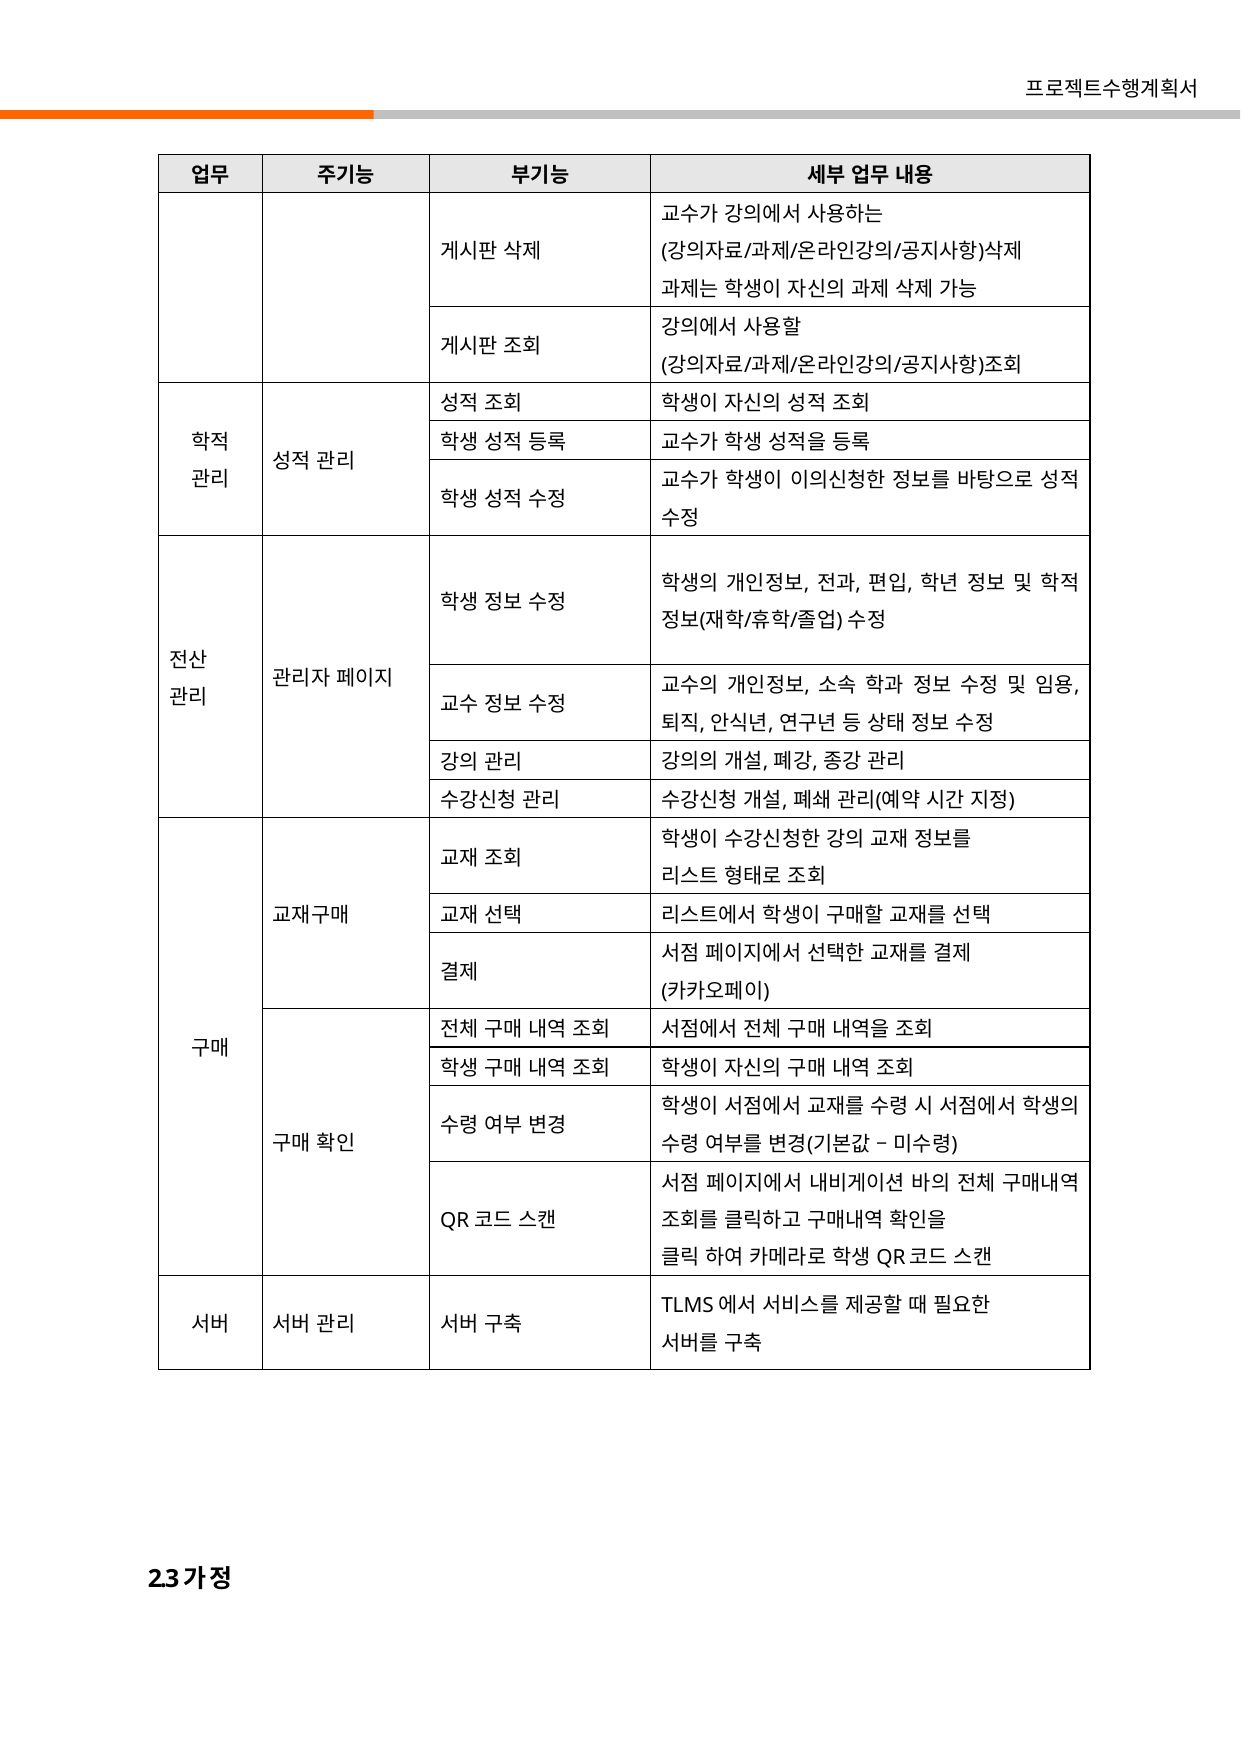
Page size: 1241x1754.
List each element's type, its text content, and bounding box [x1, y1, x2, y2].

table_cell 수강신청 관리 [430, 780, 650, 817]
table_cell 서버 [159, 1276, 262, 1369]
table_header 주기능 [263, 155, 429, 192]
table_cell 서점 페이지에서 내비게이션 바의 전체 구매내역 조회를 클릭하고 구매내역 확인을 클릭 하여 카메라로 학생 QR코드 스캔 [651, 1162, 1089, 1274]
table_header 세부 업무 내용 [651, 155, 1089, 192]
table_cell 교재구매 [263, 818, 429, 1008]
table_cell 수강신청 개설, 폐쇄 관리(예약 시간 지정) [651, 780, 1089, 817]
table_cell 교수가 학생 성적을 등록 [651, 421, 1089, 459]
table_cell 교수가 학생이 이의신청한 정보를 바탕으로 성적 수정 [651, 460, 1089, 535]
table_cell 교재 선택 [430, 894, 650, 932]
table_cell 성적 조회 [430, 383, 650, 420]
table_cell 전산 관리 [159, 536, 262, 817]
table_cell 구매 확인 [263, 1009, 429, 1274]
table_cell 교재 조회 [430, 818, 650, 893]
table_cell 성적 관리 [263, 383, 429, 535]
text 2.3 가 정 [148, 1558, 1122, 1595]
table_cell 교수가 강의에서 사용하는 (강의자료/과제/온라인강의/공지사항)삭제 과제는 학생이 자신의 과제 삭제 가능 [651, 193, 1089, 306]
table_cell 결제 [430, 933, 650, 1008]
table_cell 서점에서 전체 구매 내역을 조회 [651, 1009, 1089, 1046]
table_cell 교수의 개인정보, 소속 학과 정보 수정 및 임용, 퇴직, 안식년, 연구년 등 상태 정보 수정 [651, 665, 1089, 740]
table_cell 학생의 개인정보, 전과, 편입, 학년 정보 및 학적 정보(재학/휴학/졸업) 수정 [651, 536, 1089, 664]
table_cell 서버 관리 [263, 1276, 429, 1369]
table_cell 학생 구매 내역 조회 [430, 1048, 650, 1085]
table_cell QR 코드 스캔 [430, 1162, 650, 1274]
table_cell 학생 성적 등록 [430, 421, 650, 459]
table_cell 구매 [159, 818, 262, 1274]
table_cell 강의 관리 [430, 741, 650, 779]
table_cell 학생이 자신의 성적 조회 [651, 383, 1089, 420]
table_cell 학생이 자신의 구매 내역 조회 [651, 1048, 1089, 1085]
table_cell 게시판 삭제 [430, 193, 650, 306]
table_cell 리스트에서 학생이 구매할 교재를 선택 [651, 894, 1089, 932]
table_cell 전체 구매 내역 조회 [430, 1009, 650, 1046]
table_header 업무 [159, 155, 262, 192]
table_cell 학생 성적 수정 [430, 460, 650, 535]
table_cell 교수 정보 수정 [430, 665, 650, 740]
table_cell 서점 페이지에서 선택한 교재를 결제 (카카오페이) [651, 933, 1089, 1008]
table_cell 학생이 수강신청한 강의 교재 정보를 리스트 형태로 조회 [651, 818, 1089, 893]
table_cell 학생 정보 수정 [430, 536, 650, 664]
table_cell 학적 관리 [159, 383, 262, 535]
table_cell 강의의 개설, 폐강, 종강 관리 [651, 741, 1089, 779]
table_cell 강의에서 사용할 (강의자료/과제/온라인강의/공지사항)조회 [651, 307, 1089, 382]
table_cell 서버 구축 [430, 1276, 650, 1369]
table_cell 게시판 조회 [430, 307, 650, 382]
table_header 부기능 [430, 155, 650, 192]
table_cell TLMS에서 서비스를 제공할 때 필요한 서버를 구축 [651, 1276, 1089, 1369]
table_cell 학생이 서점에서 교재를 수령 시 서점에서 학생의 수령 여부를 변경(기본값 – 미수령) [651, 1086, 1089, 1161]
table_cell 수령 여부 변경 [430, 1086, 650, 1161]
table_cell 관리자 페이지 [263, 536, 429, 817]
